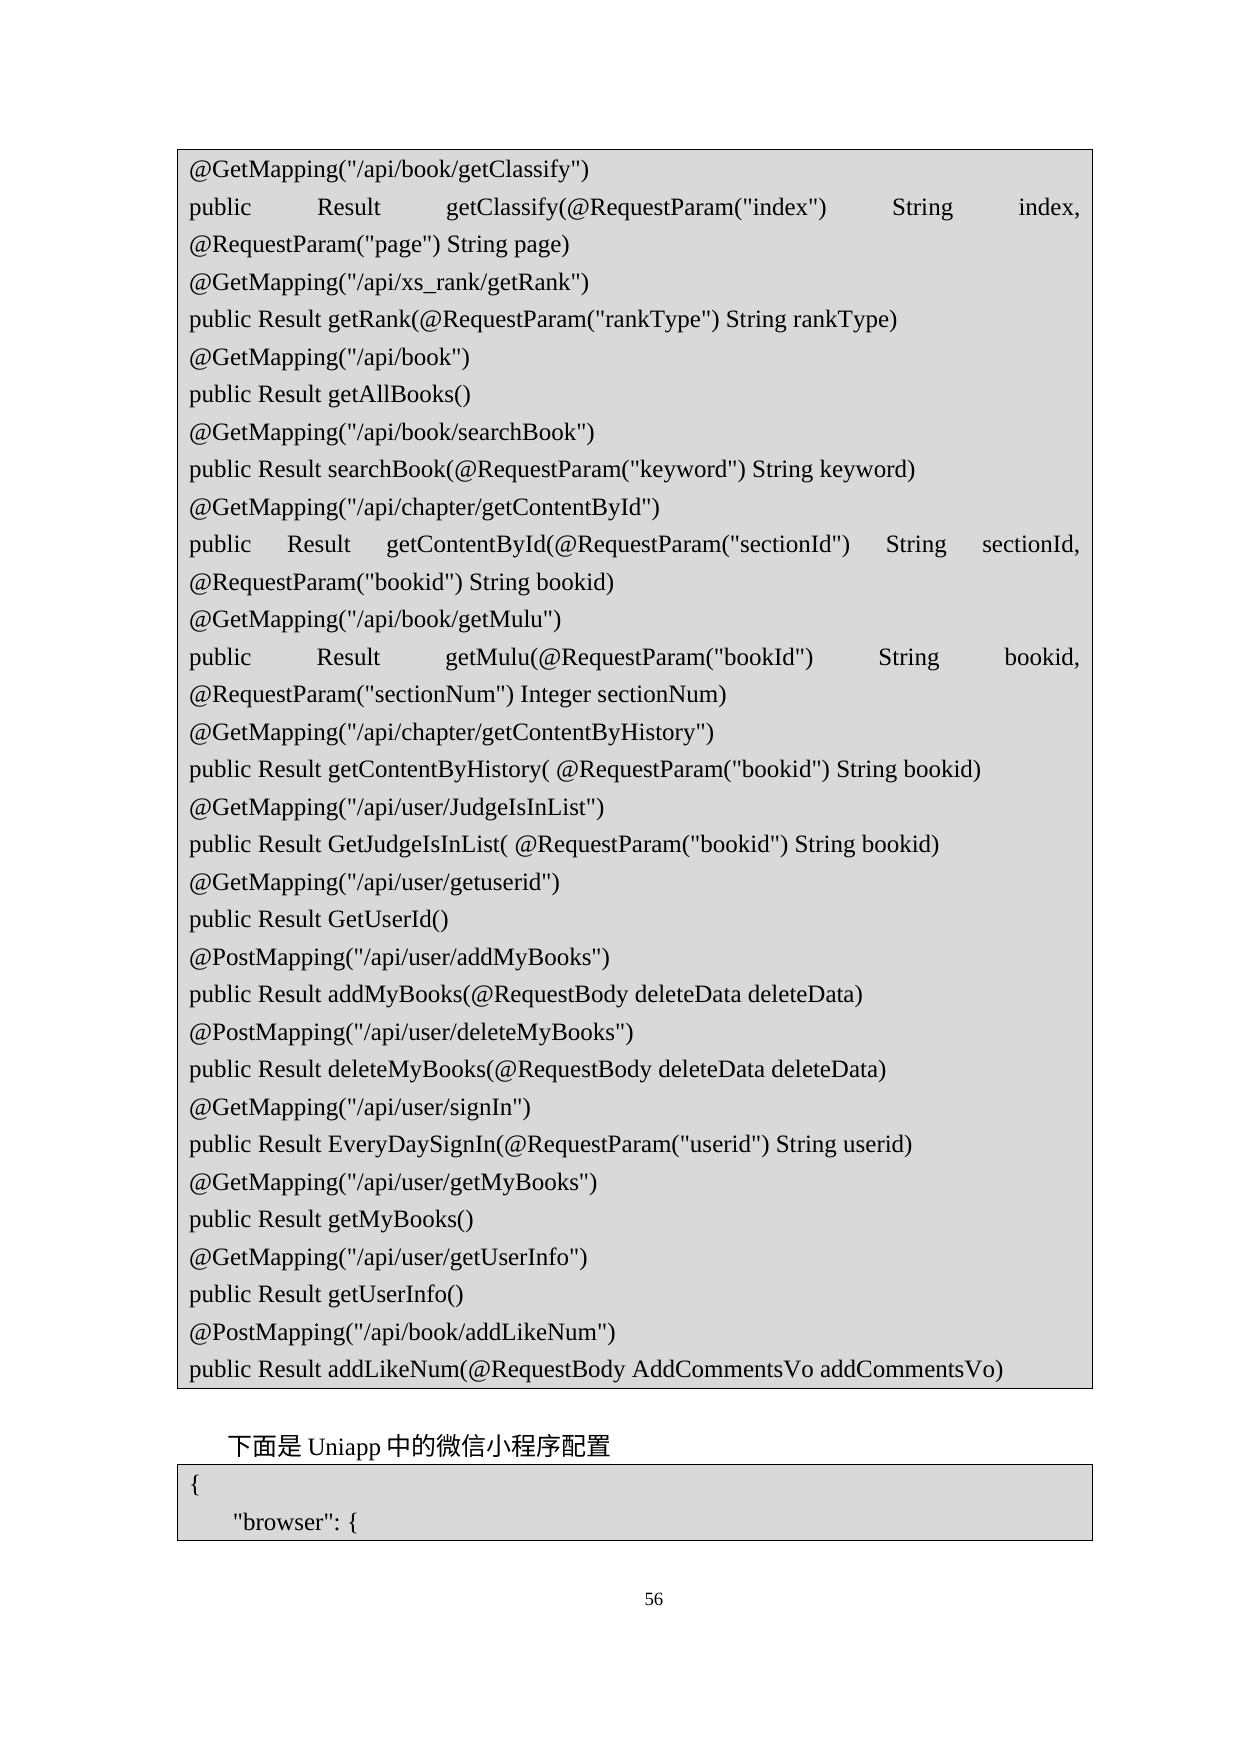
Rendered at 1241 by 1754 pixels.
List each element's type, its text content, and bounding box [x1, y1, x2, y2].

text 下面是Uniapp中的微信小程序配置 [177, 1426, 1092, 1464]
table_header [178, 1465, 1092, 1540]
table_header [178, 150, 1092, 1388]
